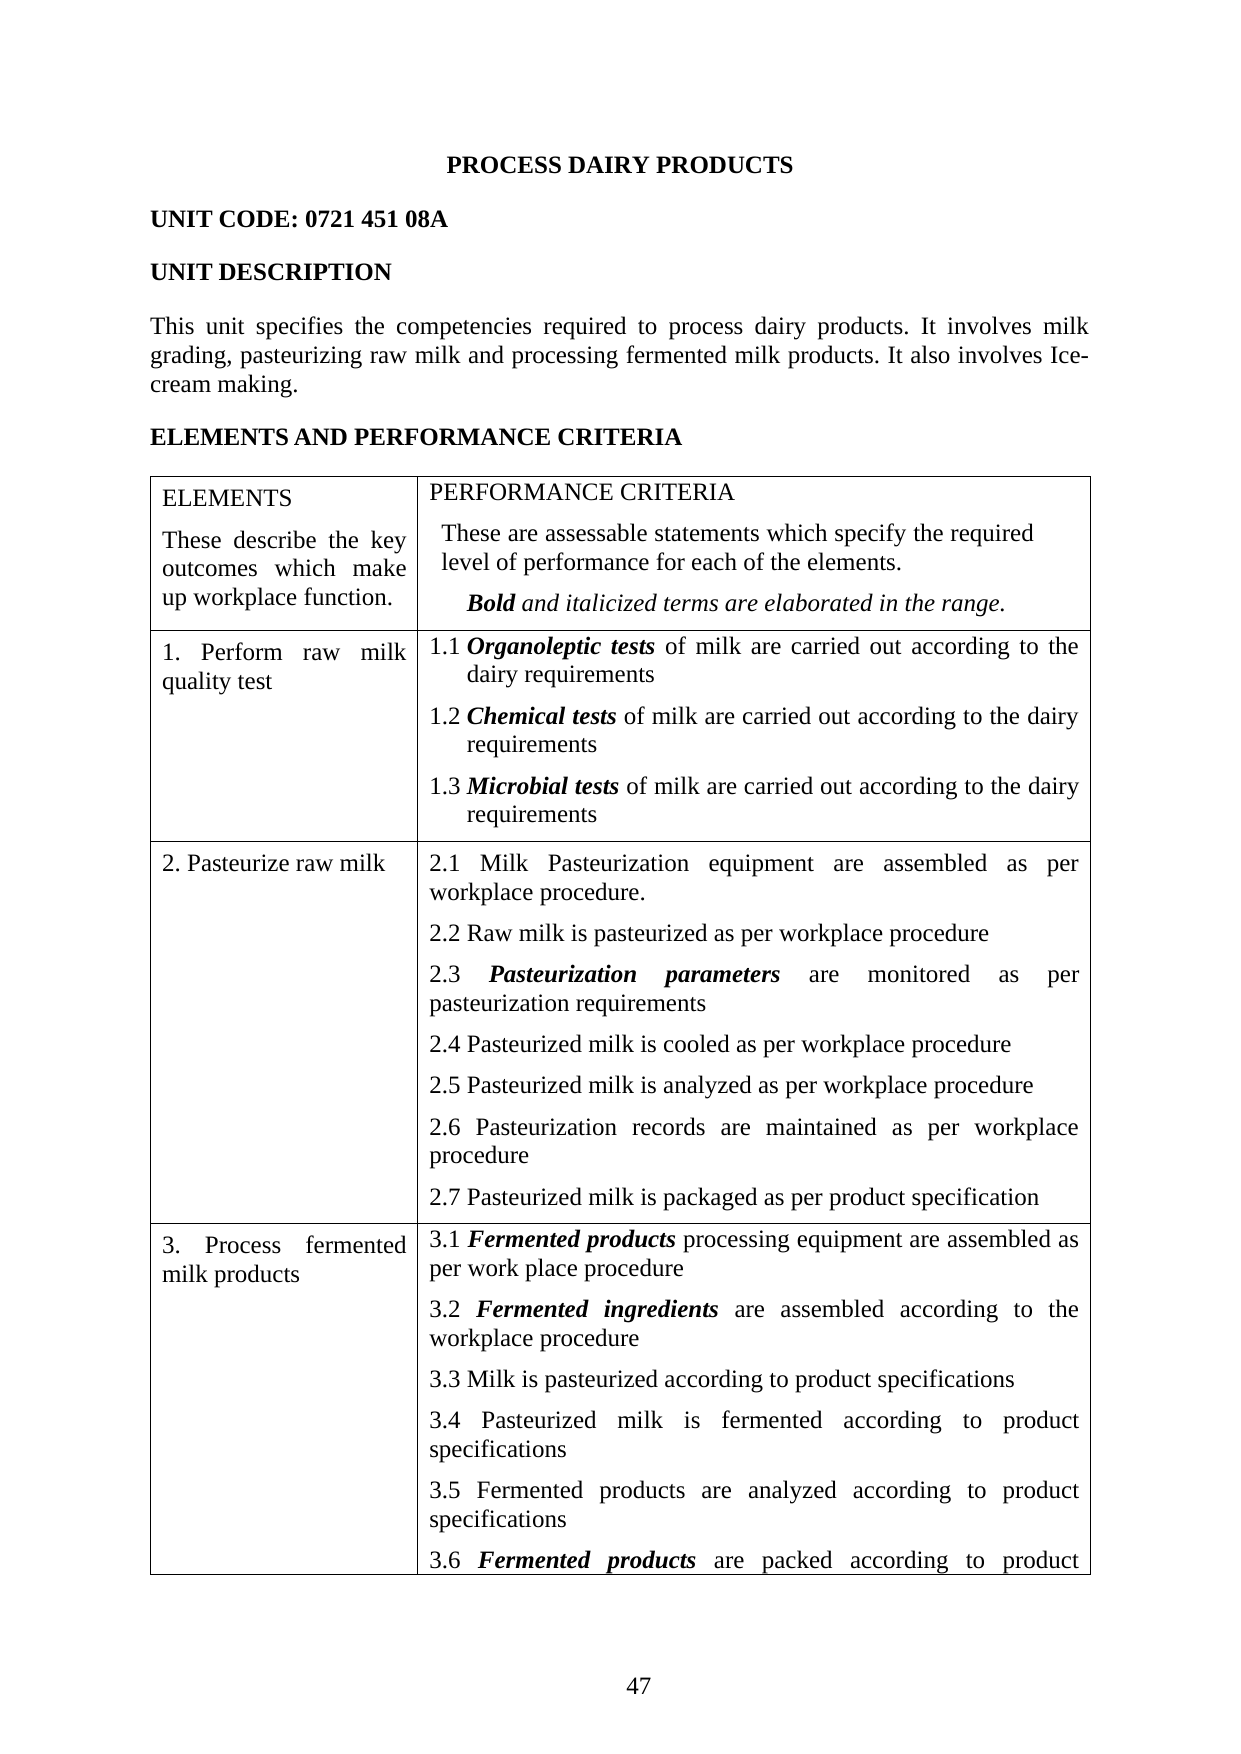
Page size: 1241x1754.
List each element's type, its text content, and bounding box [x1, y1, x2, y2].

table_cell 2. Pasteurize raw milk [151, 842, 417, 1223]
text This unit specifies the competencies required to process dairy products. It involves milk grading, pasteurizing raw milk and processing fermented milk products. It also involves Ice-cream making. [150, 311, 1090, 397]
table_cell 1. Perform raw milk quality test [151, 631, 417, 841]
text UNIT CODE: 0721 451 08A [150, 204, 1090, 232]
subtitle PROCESS DAIRY PRODUCTS [150, 150, 1090, 179]
text ELEMENTS AND PERFORMANCE CRITERIA [150, 422, 1090, 451]
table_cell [418, 1224, 1090, 1574]
table_cell Organoleptic tests of milk are carried out according to the dairy requirements Chemical tests of milk are carried out according to the dairy requirements Microbial tests of milk are carried out according to the dairy requirements [418, 631, 1090, 841]
text UNIT DESCRIPTION [150, 257, 1090, 286]
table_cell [151, 1224, 417, 1574]
table_cell 2.1 Milk Pasteurization equipment are assembled as per workplace procedure. 2.2 Raw milk is pasteurized as per workplace procedure 2.3 Pasteurization parameters are monitored as per pasteurization requirements 2.4 Pasteurized milk is cooled as per workplace procedure 2.5 Pasteurized milk is analyzed as per workplace procedure 2.6 Pasteurization records are maintained as per workplace procedure 2.7 Pasteurized milk is packaged as per product specification [418, 842, 1090, 1223]
table_header PERFORMANCE CRITERIA These are assessable statements which specify the required level of performance for each of the elements. Bold and italicized terms are elaborated in the range. [418, 477, 1090, 630]
table_header ELEMENTS These describe the key outcomes which make up workplace function. [151, 477, 417, 630]
